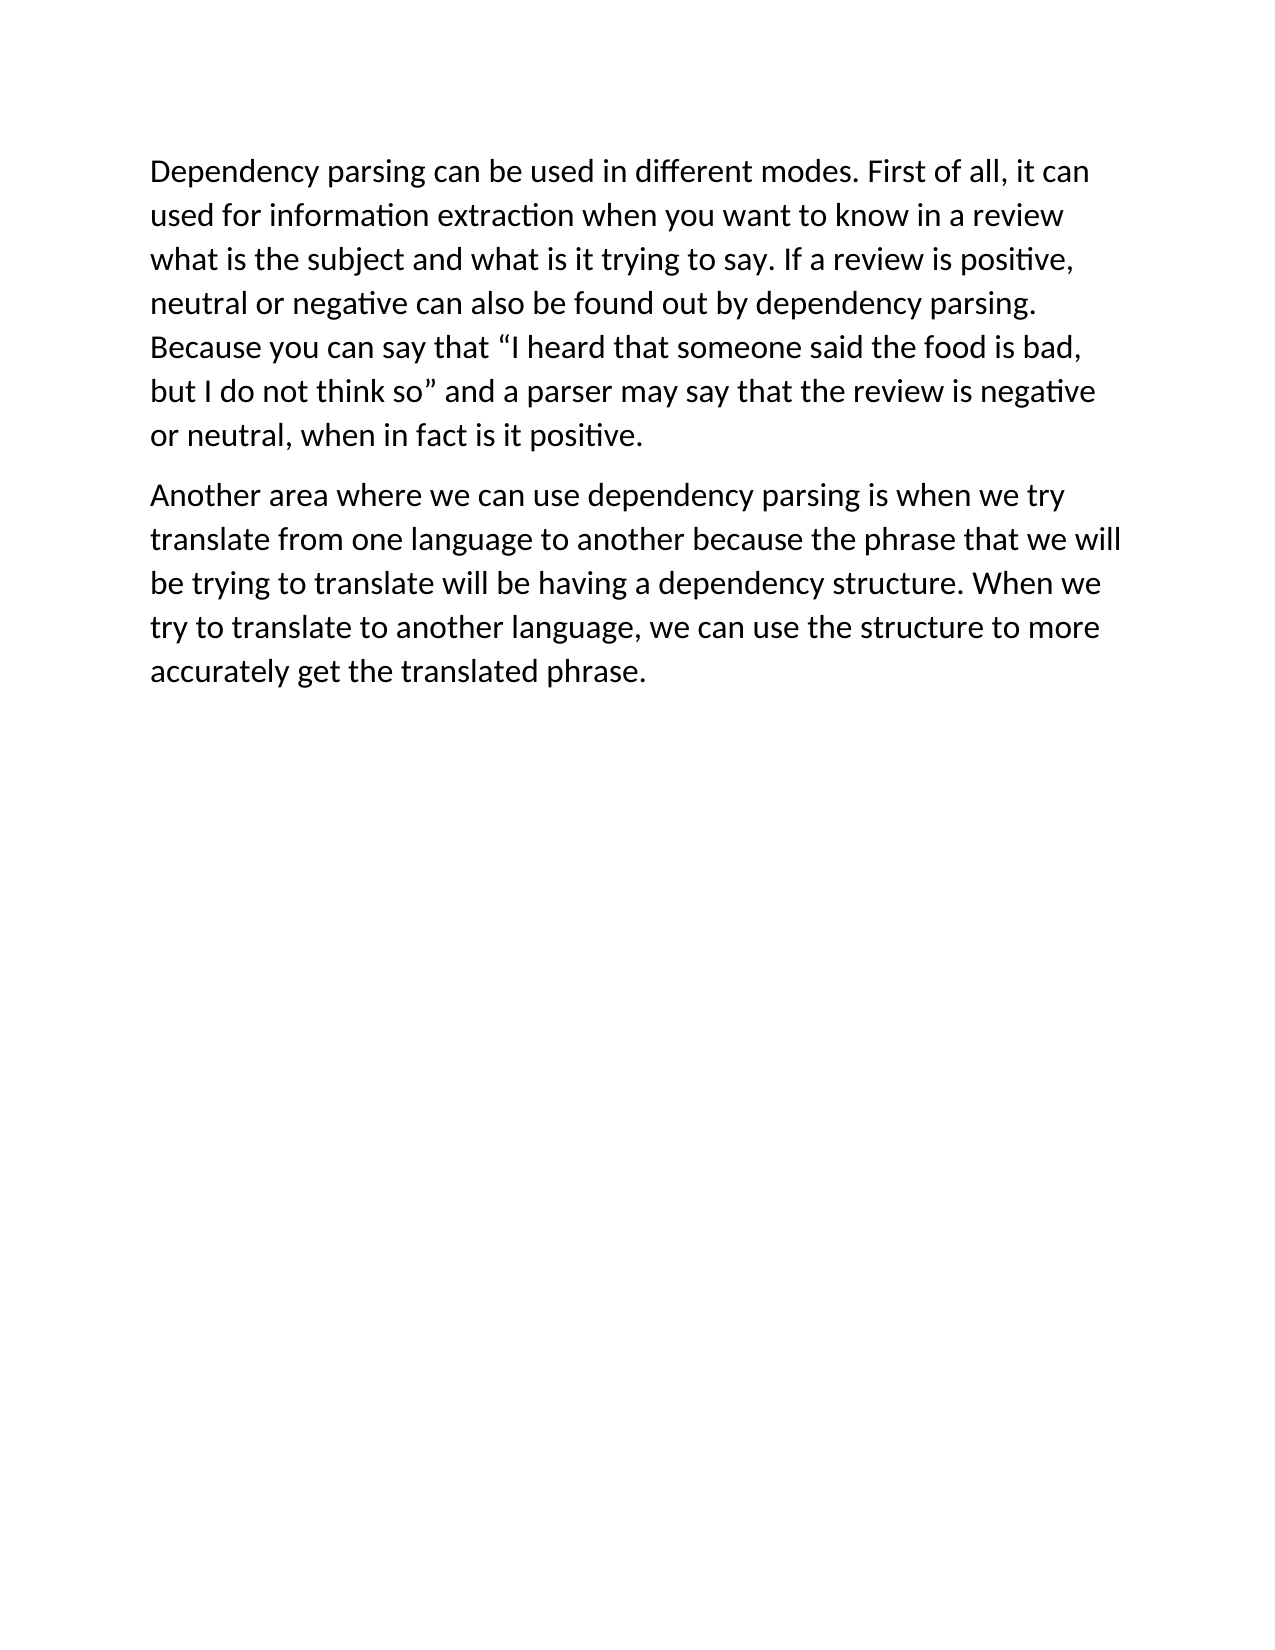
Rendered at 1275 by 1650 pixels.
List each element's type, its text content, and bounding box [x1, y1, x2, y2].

text Dependency parsing can be used in different modes. First of all, it can used for information extraction when you want to know in a review what is the subject and what is it trying to say. If a review is positive, neutral or negative can also be found out by dependency parsing. Because you can say that “I heard that someone said the food is bad, but I do not think so” and a parser may say that the review is negative or neutral, when in fact is it positive. [150, 150, 1125, 454]
text Another area where we can use dependency parsing is when we try translate from one language to another because the phrase that we will be trying to translate will be having a dependency structure. When we try to translate to another language, we can use the structure to more accurately get the translated phrase. [150, 474, 1125, 691]
